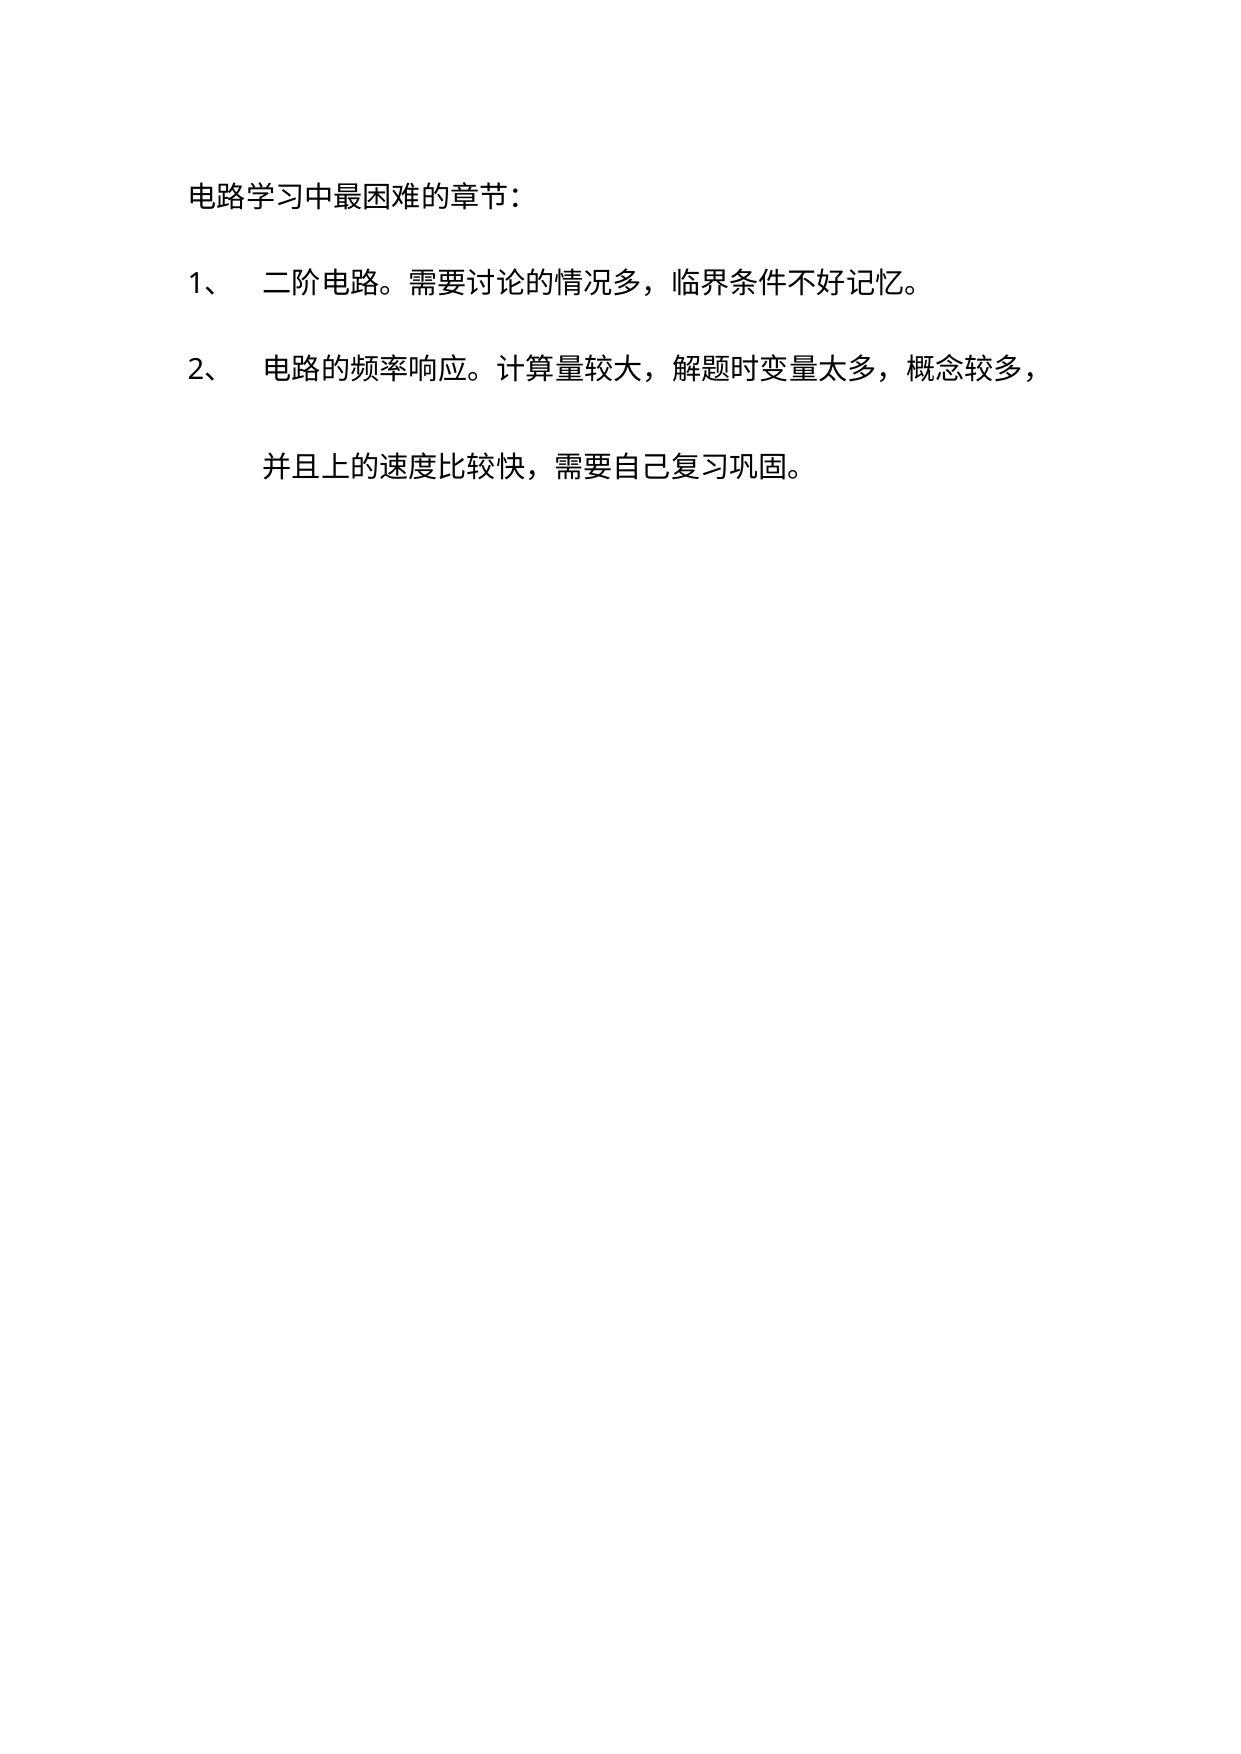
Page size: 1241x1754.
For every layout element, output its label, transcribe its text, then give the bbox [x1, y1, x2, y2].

list 二阶电路。需要讨论的情况多，临界条件不好记忆。 [187, 248, 1053, 313]
text 电路学习中最困难的章节： [187, 162, 1053, 227]
list 电路的频率响应。计算量较大，解题时变量太多，概念较多，并且上的速度比较快，需要自己复习巩固。 [187, 334, 1053, 497]
